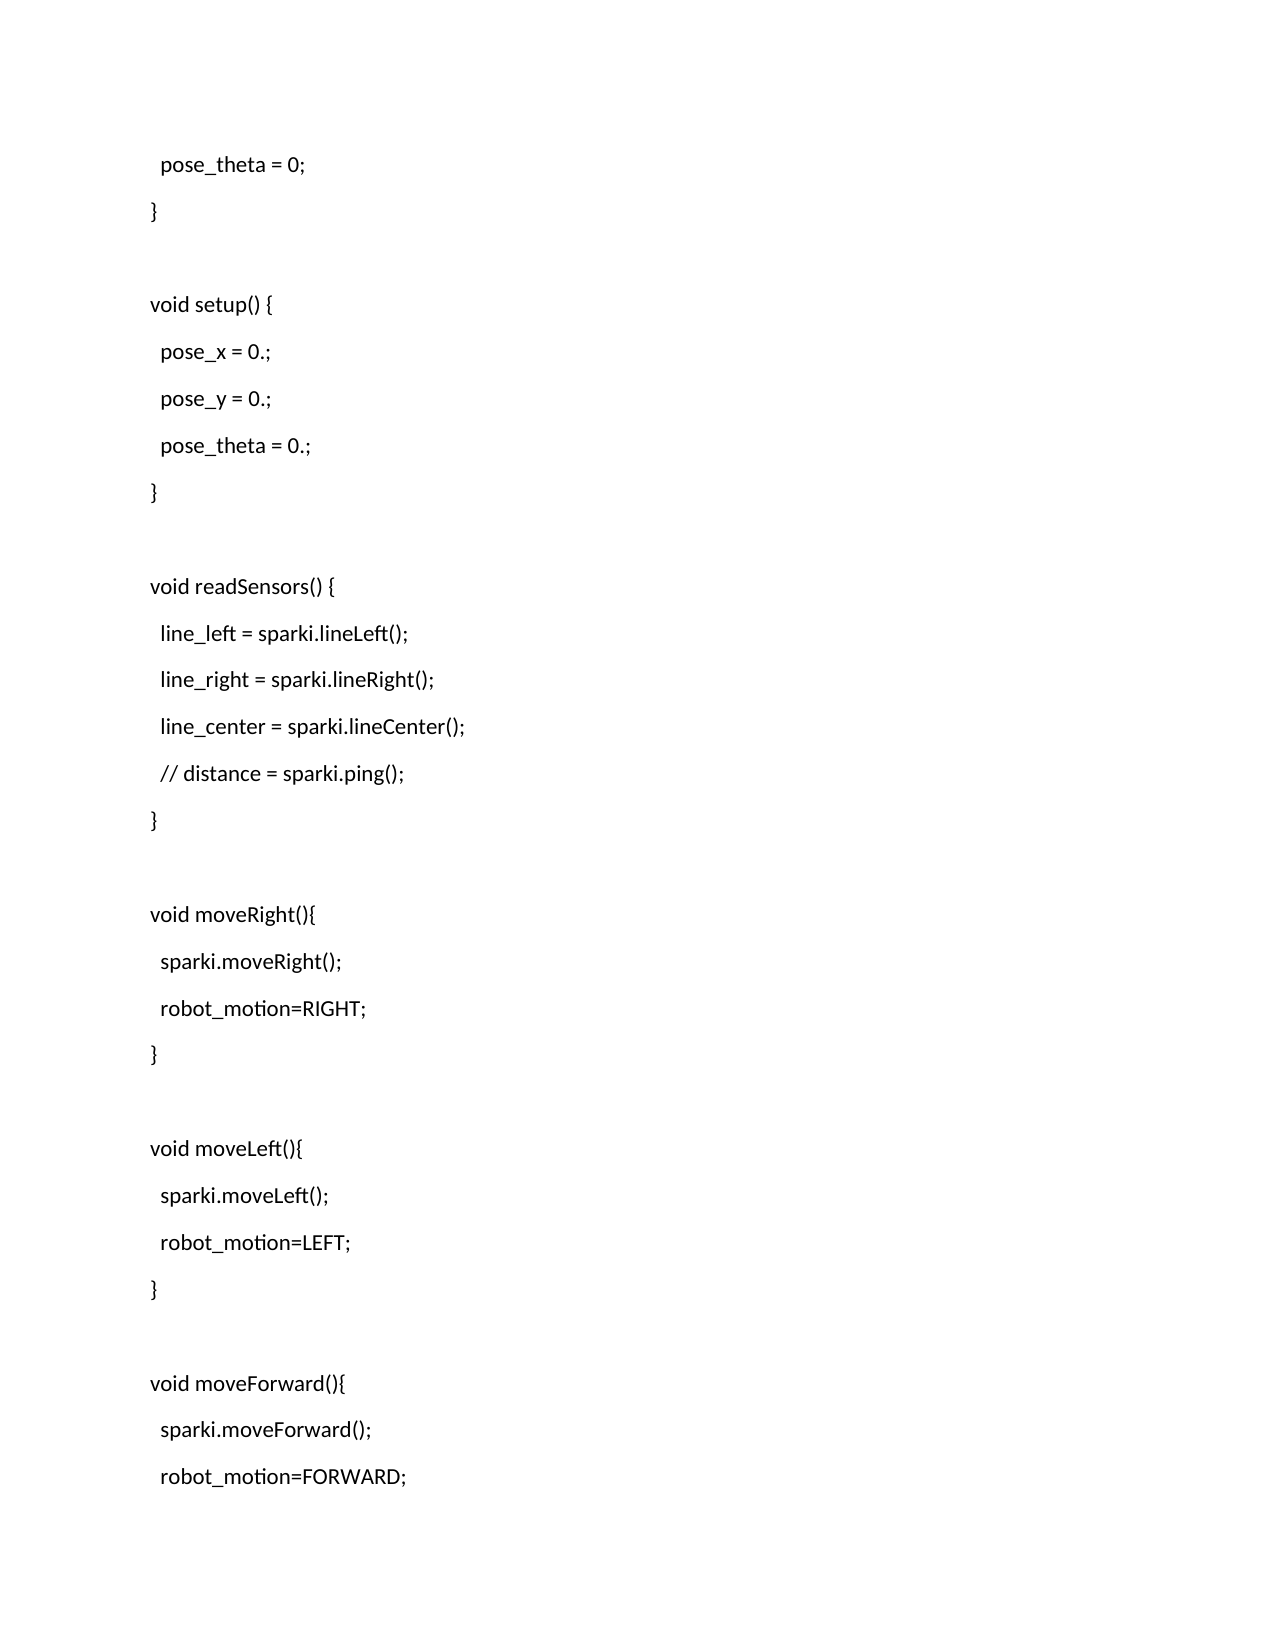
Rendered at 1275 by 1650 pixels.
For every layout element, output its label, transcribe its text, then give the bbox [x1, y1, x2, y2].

text } [150, 197, 1125, 225]
text pose_y = 0.; [150, 384, 1125, 412]
text robot_motion=FORWARD; [150, 1462, 1125, 1491]
text sparki.moveRight(); [150, 947, 1125, 975]
text void moveLeft(){ [150, 1134, 1125, 1162]
text line_left = sparki.lineLeft(); [150, 619, 1125, 647]
text robot_motion=RIGHT; [150, 994, 1125, 1022]
text void moveRight(){ [150, 900, 1125, 928]
text } [150, 1275, 1125, 1303]
text robot_motion=LEFT; [150, 1228, 1125, 1256]
text pose_x = 0.; [150, 337, 1125, 366]
text pose_theta = 0.; [150, 431, 1125, 459]
text } [150, 1041, 1125, 1069]
text } [150, 806, 1125, 834]
text void setup() { [150, 291, 1125, 319]
text sparki.moveForward(); [150, 1416, 1125, 1444]
text line_center = sparki.lineCenter(); [150, 712, 1125, 741]
text sparki.moveLeft(); [150, 1181, 1125, 1209]
text line_right = sparki.lineRight(); [150, 666, 1125, 694]
text // distance = sparki.ping(); [150, 759, 1125, 787]
text void readSensors() { [150, 572, 1125, 600]
text pose_theta = 0; [150, 150, 1125, 178]
text } [150, 478, 1125, 506]
text void moveForward(){ [150, 1369, 1125, 1397]
